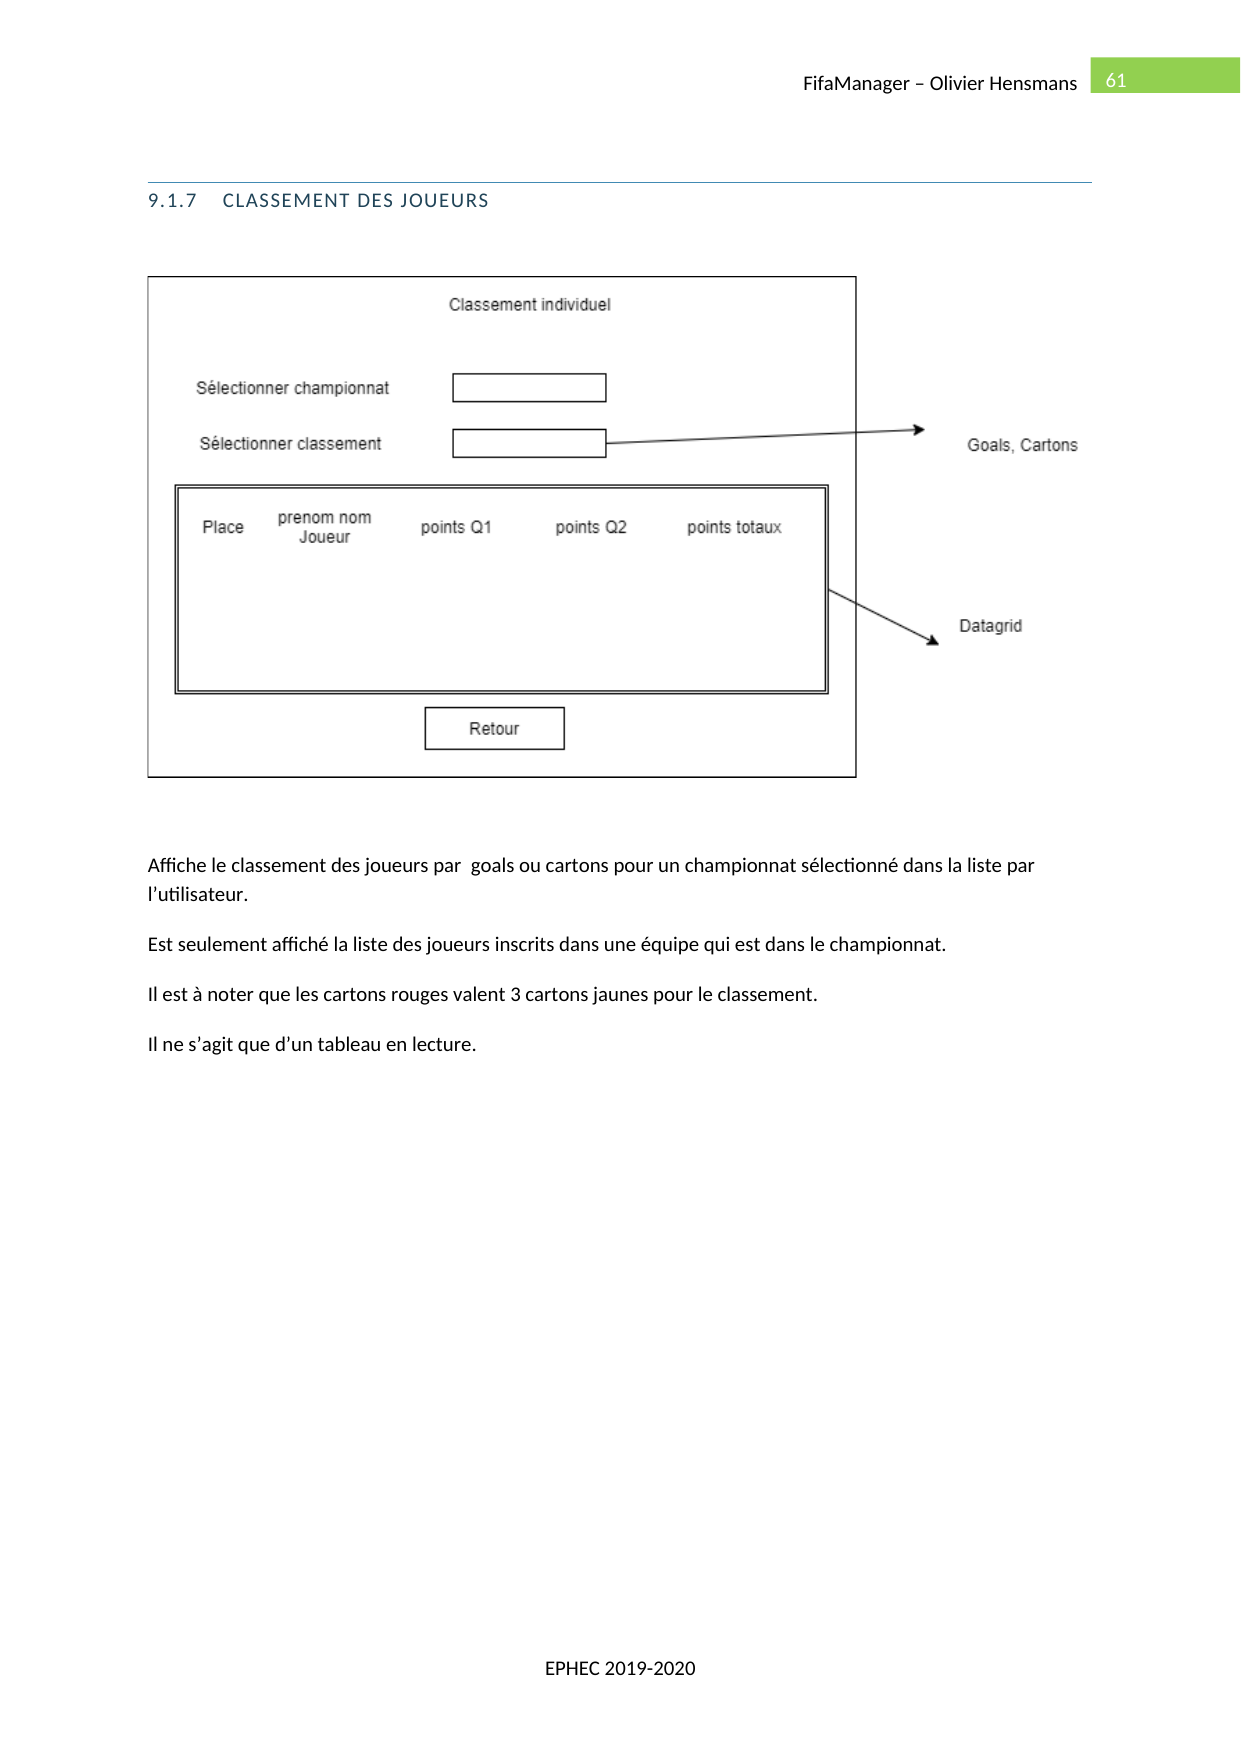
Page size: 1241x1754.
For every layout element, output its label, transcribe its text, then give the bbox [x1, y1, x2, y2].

picture [147, 276, 1093, 778]
subtitle Classement des joueurs [148, 183, 1092, 212]
text Il ne s’agit que d’un tableau en lecture. [148, 1031, 1092, 1057]
text Affiche le classement des joueurs par goals ou cartons pour un championnat sélectionné dans la liste par l’utilisateur. [148, 852, 1092, 907]
text Il est à noter que les cartons rouges valent 3 cartons jaunes pour le classement. [148, 981, 1092, 1007]
text Est seulement affiché la liste des joueurs inscrits dans une équipe qui est dans le championnat. [148, 931, 1092, 957]
